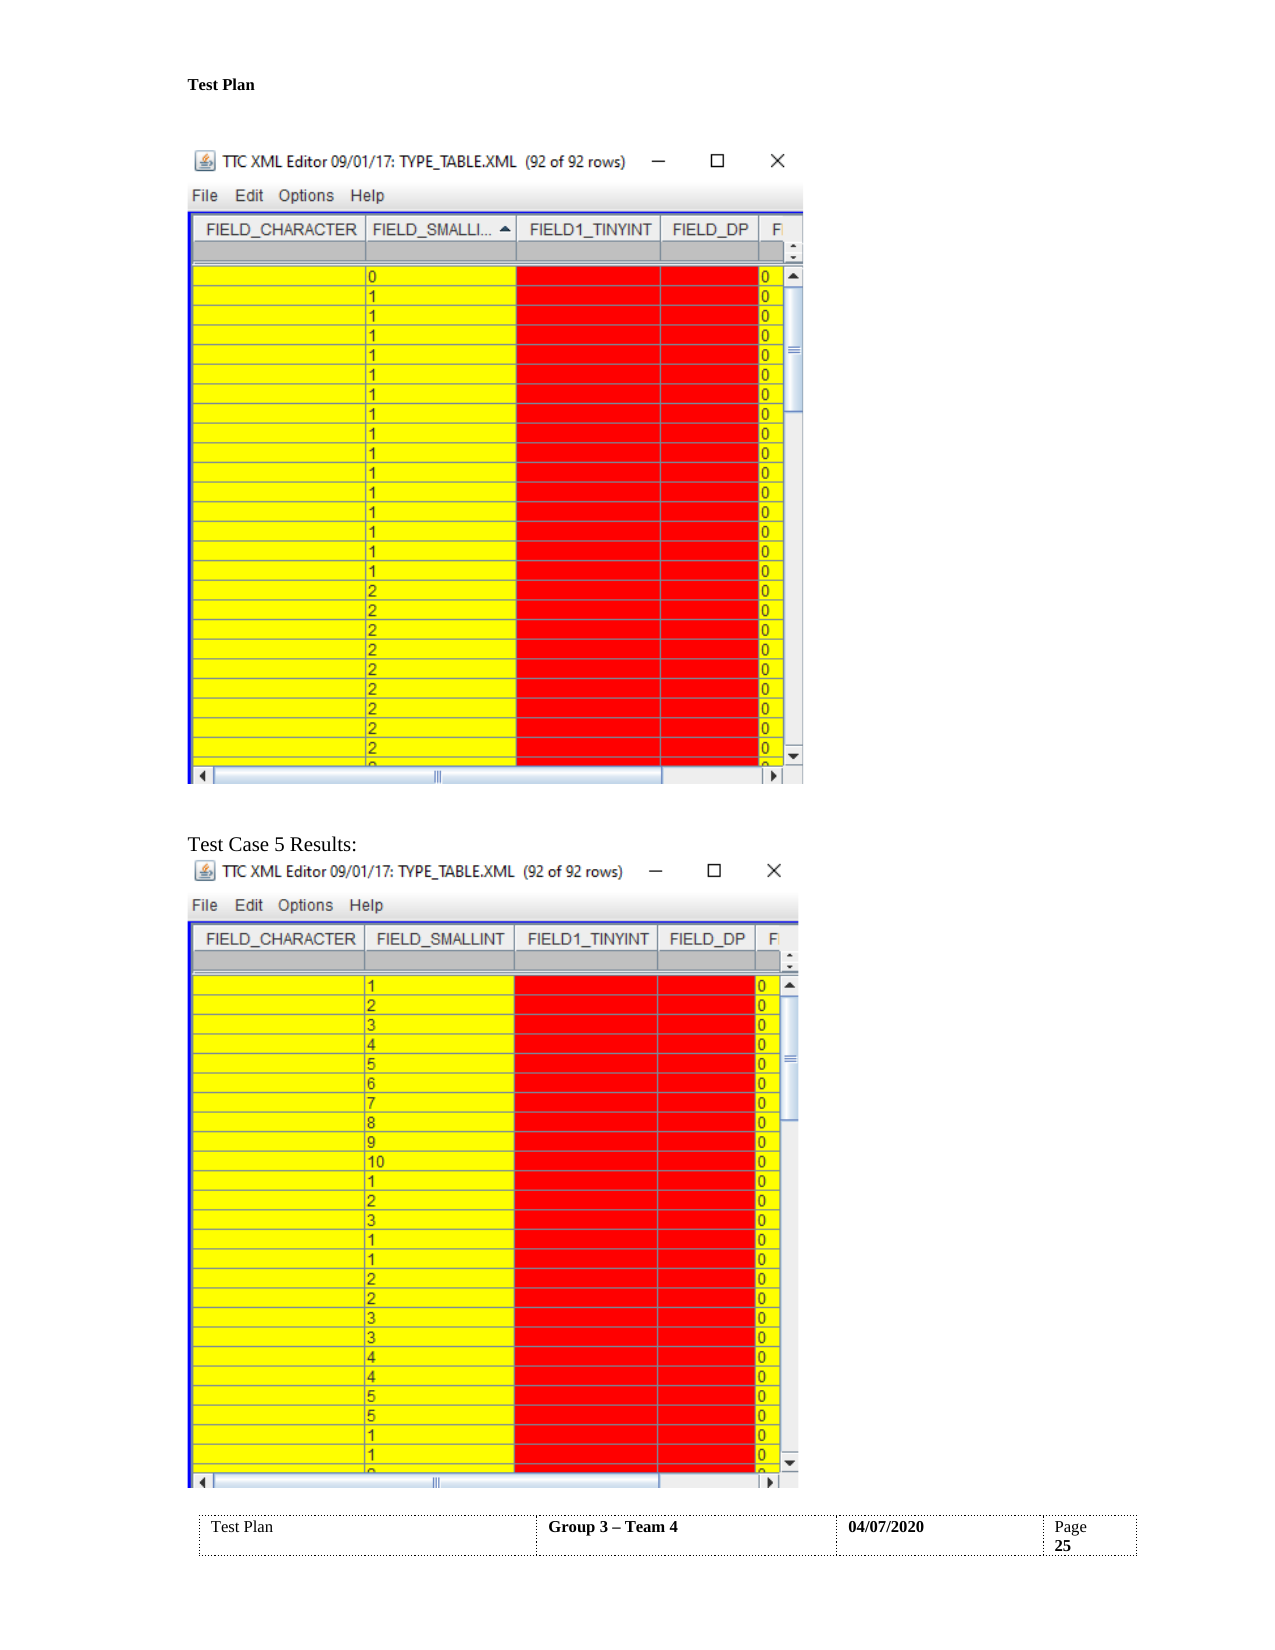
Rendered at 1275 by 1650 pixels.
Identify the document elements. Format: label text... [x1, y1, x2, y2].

picture [187, 150, 804, 784]
picture [187, 856, 799, 1488]
text Test Case 5 Results: [187, 832, 1125, 856]
